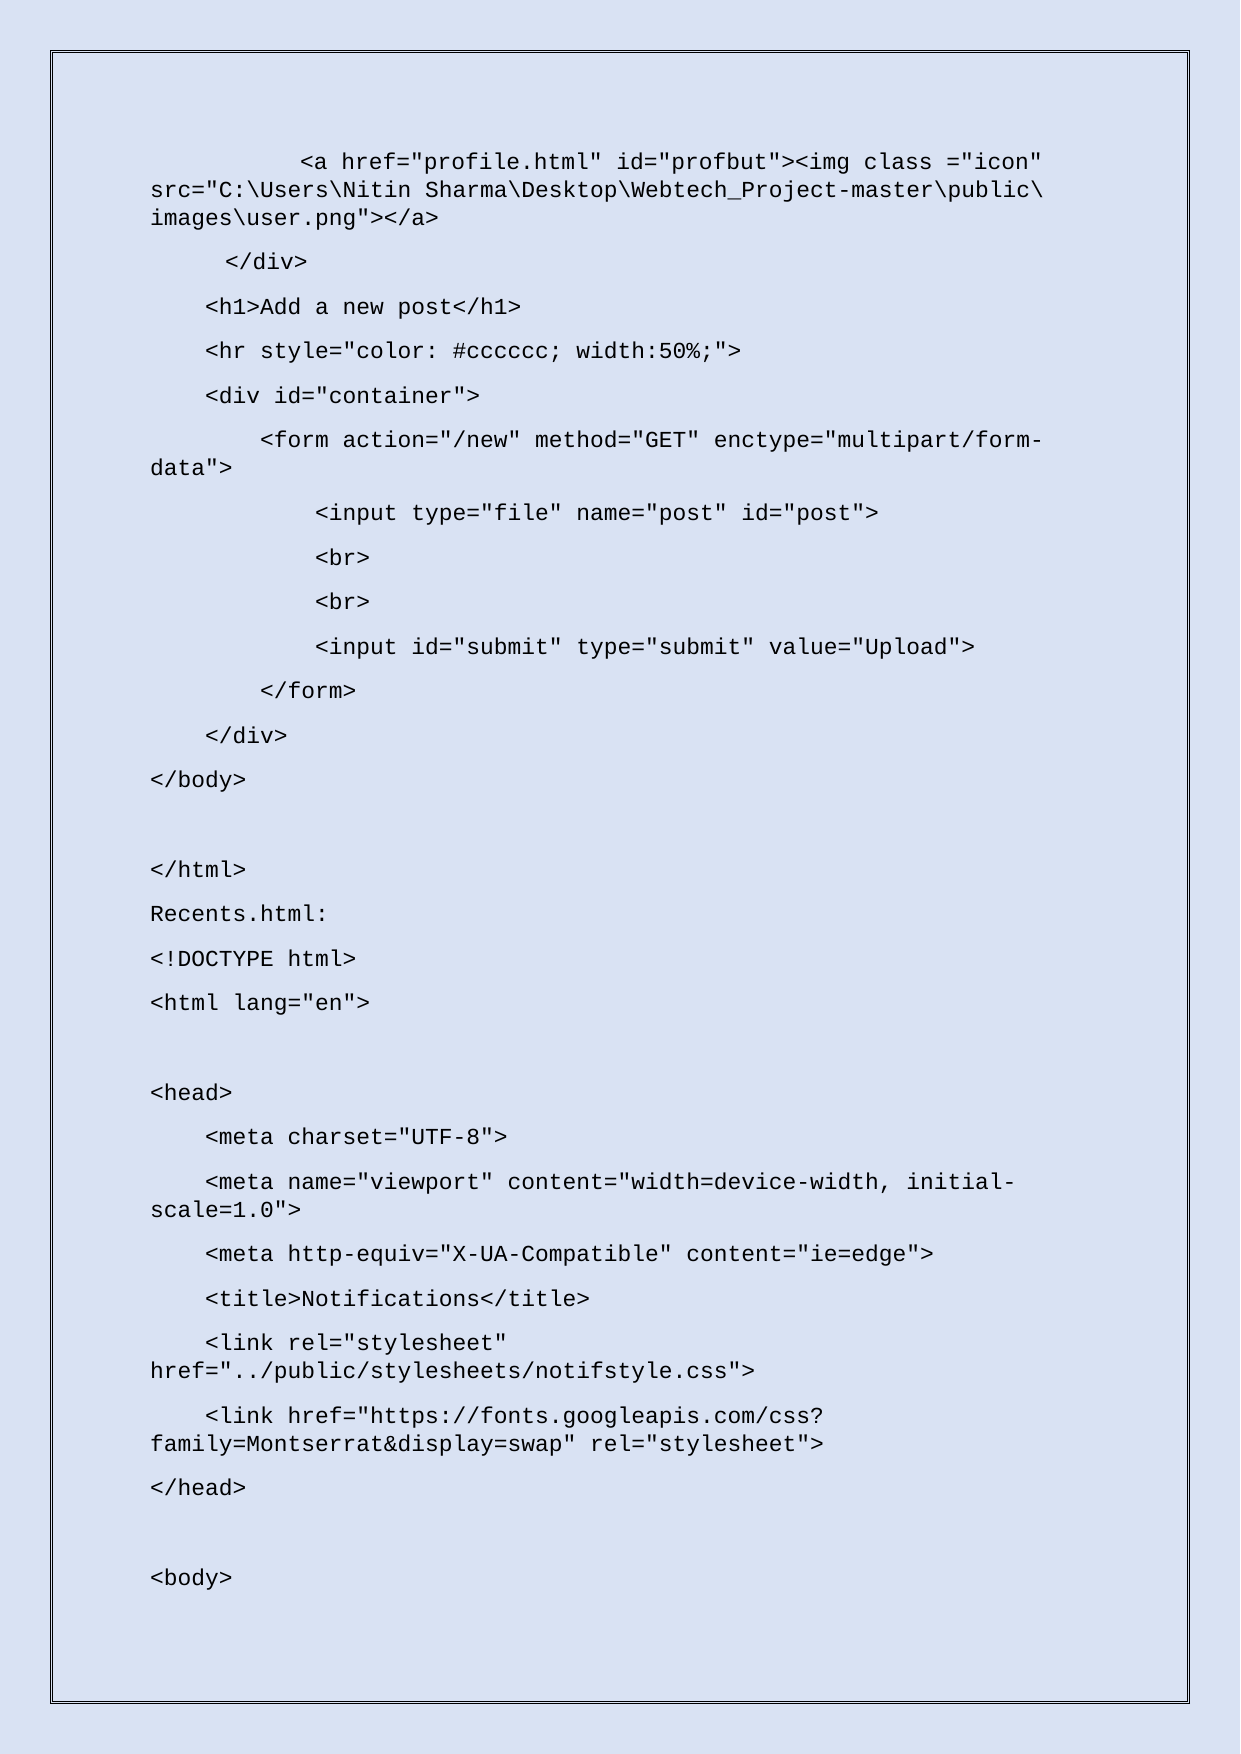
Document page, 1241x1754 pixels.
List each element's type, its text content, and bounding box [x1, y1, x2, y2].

text </head> [150, 1477, 1090, 1503]
text <link href="https://fonts.googleapis.com/css?family=Montserrat&display=swap" rel="stylesheet"> [150, 1404, 1090, 1458]
text <h1>Add a new post</h1> [150, 295, 1090, 321]
text </html> [150, 858, 1090, 884]
text <body> [150, 1566, 1090, 1592]
text <link rel="stylesheet" href="../public/stylesheets/notifstyle.css"> [150, 1332, 1090, 1386]
text <br> [150, 546, 1090, 572]
text </form> [150, 679, 1090, 706]
text <meta name="viewport" content="width=device-width, initial-scale=1.0"> [150, 1170, 1090, 1224]
text </div> [150, 724, 1090, 750]
text <meta http-equiv="X-UA-Compatible" content="ie=edge"> [150, 1242, 1090, 1268]
text <a href="profile.html" id="profbut"><img class ="icon" src="C:\Users\Nitin Sharma\Desktop\Webtech_Project-master\public\images\user.png"></a> [150, 150, 1090, 232]
text <head> [150, 1081, 1090, 1107]
text <title>Notifications</title> [150, 1287, 1090, 1313]
text </body> [150, 769, 1090, 795]
text <div id="container"> [150, 384, 1090, 410]
text </div> [150, 250, 1090, 276]
text <input type="file" name="post" id="post"> [150, 501, 1090, 527]
text Recents.html: [150, 902, 1090, 928]
text <meta charset="UTF-8"> [150, 1125, 1090, 1151]
text <!DOCTYPE html> [150, 947, 1090, 973]
text <form action="/new" method="GET" enctype="multipart/form-data"> [150, 429, 1090, 483]
text <html lang="en"> [150, 992, 1090, 1018]
text <hr style="color: #cccccc; width:50%;"> [150, 339, 1090, 366]
text <br> [150, 590, 1090, 616]
text <input id="submit" type="submit" value="Upload"> [150, 635, 1090, 661]
